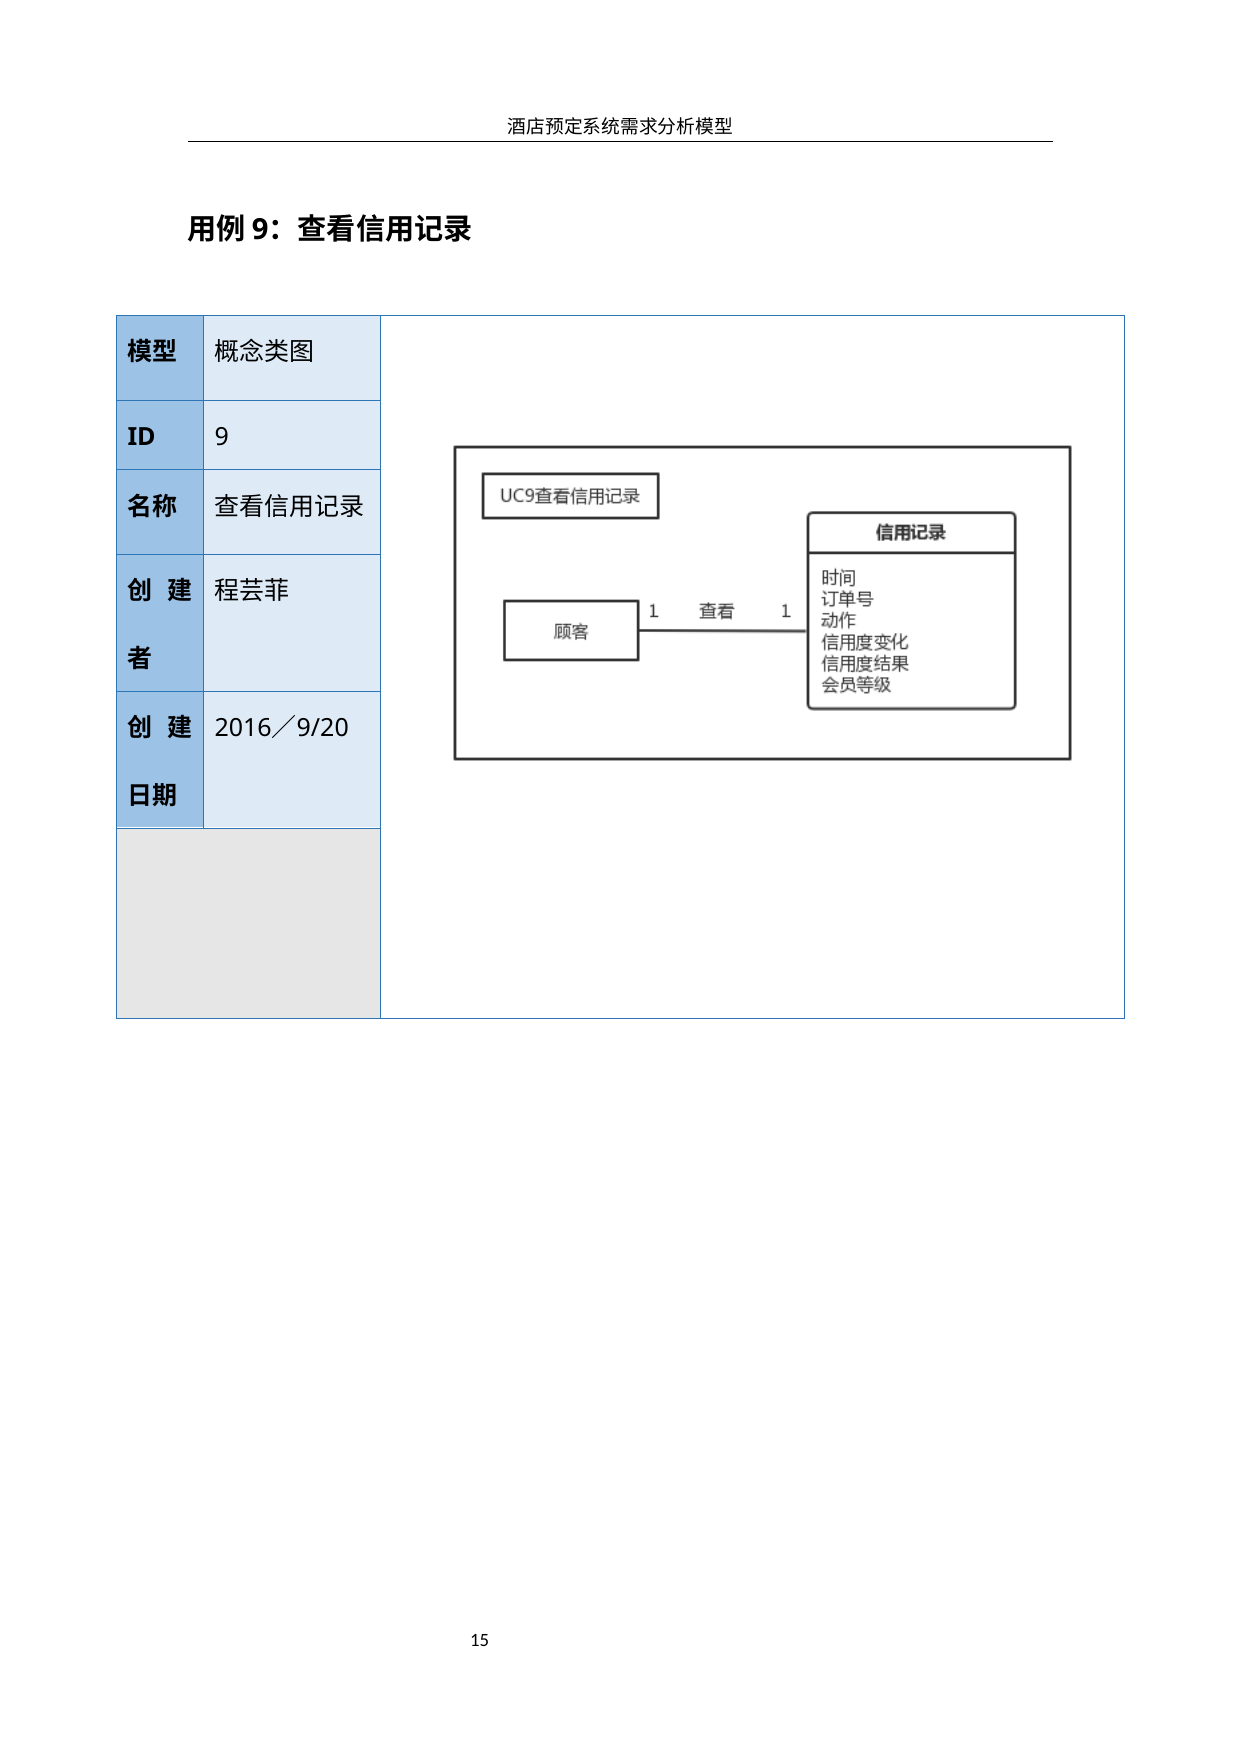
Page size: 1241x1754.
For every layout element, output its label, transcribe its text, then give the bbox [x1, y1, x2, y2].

table_header 概念类图 [204, 316, 380, 400]
table_cell 程芸菲 [204, 555, 380, 691]
table_cell 9 [204, 401, 380, 469]
table_cell 创建日期 [117, 692, 203, 827]
table_cell [117, 829, 380, 1018]
table_cell 名称 [117, 470, 203, 554]
table_cell 2016／9/20 [204, 692, 380, 827]
table_header [381, 316, 1124, 1018]
picture [391, 383, 1113, 802]
table_cell 查看信用记录 [204, 470, 380, 554]
table_header 模型 [117, 316, 203, 400]
subtitle 用例9：查看信用记录 [187, 193, 1053, 261]
table_cell ID [117, 401, 203, 469]
table_cell 创建者 [117, 555, 203, 691]
